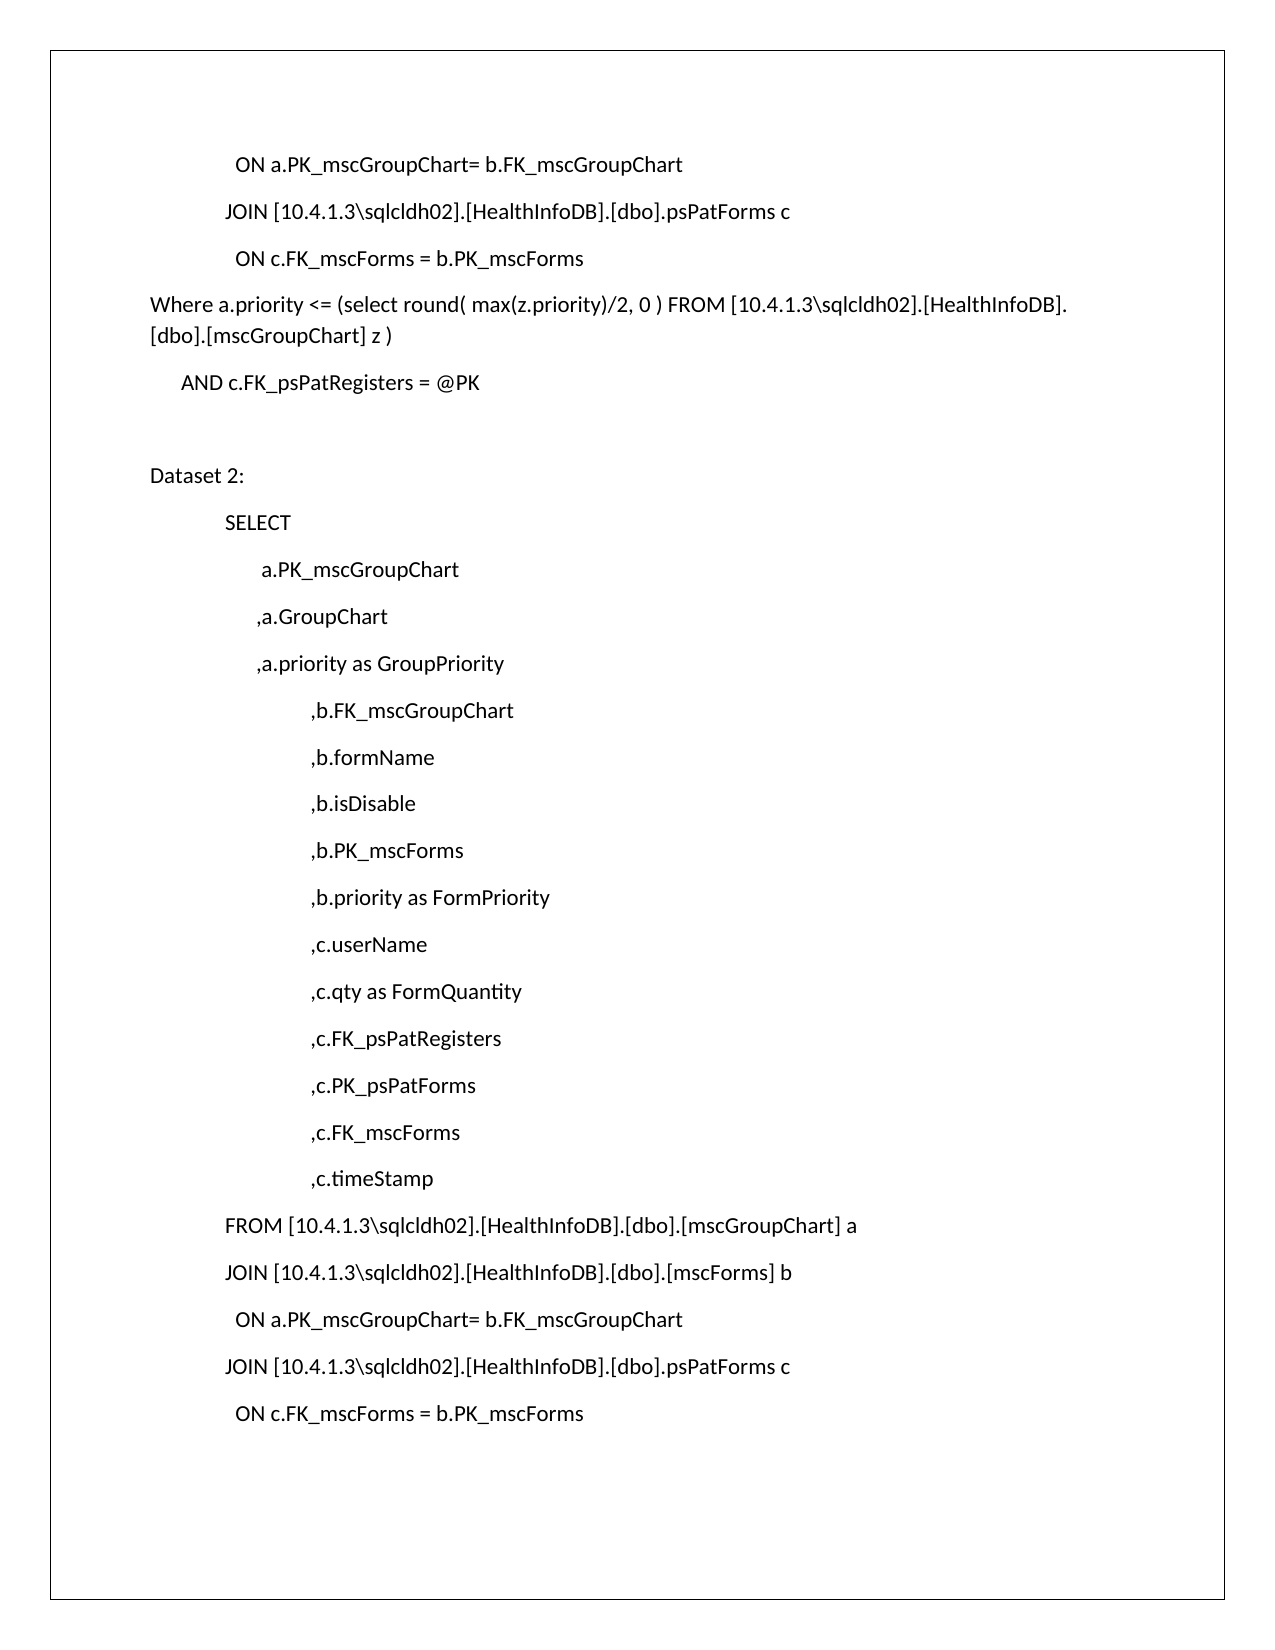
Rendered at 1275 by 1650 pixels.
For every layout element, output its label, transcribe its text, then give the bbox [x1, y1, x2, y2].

text ,c.FK_psPatRegisters [150, 1024, 1125, 1052]
text FROM [10.4.1.3\sqlcldh02].[HealthInfoDB].[dbo].[mscGroupChart] a [150, 1211, 1125, 1239]
text ,b.formName [150, 743, 1125, 771]
text Dataset 2: [150, 461, 1125, 489]
text a.PK_mscGroupChart [150, 555, 1125, 583]
text ON a.PK_mscGroupChart= b.FK_mscGroupChart [150, 150, 1125, 178]
text JOIN [10.4.1.3\sqlcldh02].[HealthInfoDB].[dbo].psPatForms c [150, 1352, 1125, 1380]
text ,c.userName [150, 930, 1125, 958]
text ,a.GroupChart [150, 602, 1125, 630]
text ,b.isDisable [150, 789, 1125, 818]
text ,b.FK_mscGroupChart [150, 696, 1125, 724]
text JOIN [10.4.1.3\sqlcldh02].[HealthInfoDB].[dbo].[mscForms] b [150, 1258, 1125, 1286]
text ON a.PK_mscGroupChart= b.FK_mscGroupChart [150, 1305, 1125, 1333]
text SELECT [150, 508, 1125, 536]
text ,b.priority as FormPriority [150, 883, 1125, 911]
text ,c.timeStamp [150, 1164, 1125, 1193]
text ,b.PK_mscForms [150, 836, 1125, 864]
text ,c.FK_mscForms [150, 1118, 1125, 1146]
text ,c.qty as FormQuantity [150, 977, 1125, 1005]
text AND c.FK_psPatRegisters = @PK [150, 368, 1125, 396]
text ,c.PK_psPatForms [150, 1071, 1125, 1099]
text ,a.priority as GroupPriority [150, 649, 1125, 677]
text JOIN [10.4.1.3\sqlcldh02].[HealthInfoDB].[dbo].psPatForms c [150, 197, 1125, 225]
text ON c.FK_mscForms = b.PK_mscForms [150, 244, 1125, 272]
text ON c.FK_mscForms = b.PK_mscForms [150, 1399, 1125, 1427]
text Where a.priority <= (select round( max(z.priority)/2, 0 ) FROM [10.4.1.3\sqlcldh02].[HealthInfoDB].[dbo].[mscGroupChart] z ) [150, 291, 1125, 349]
